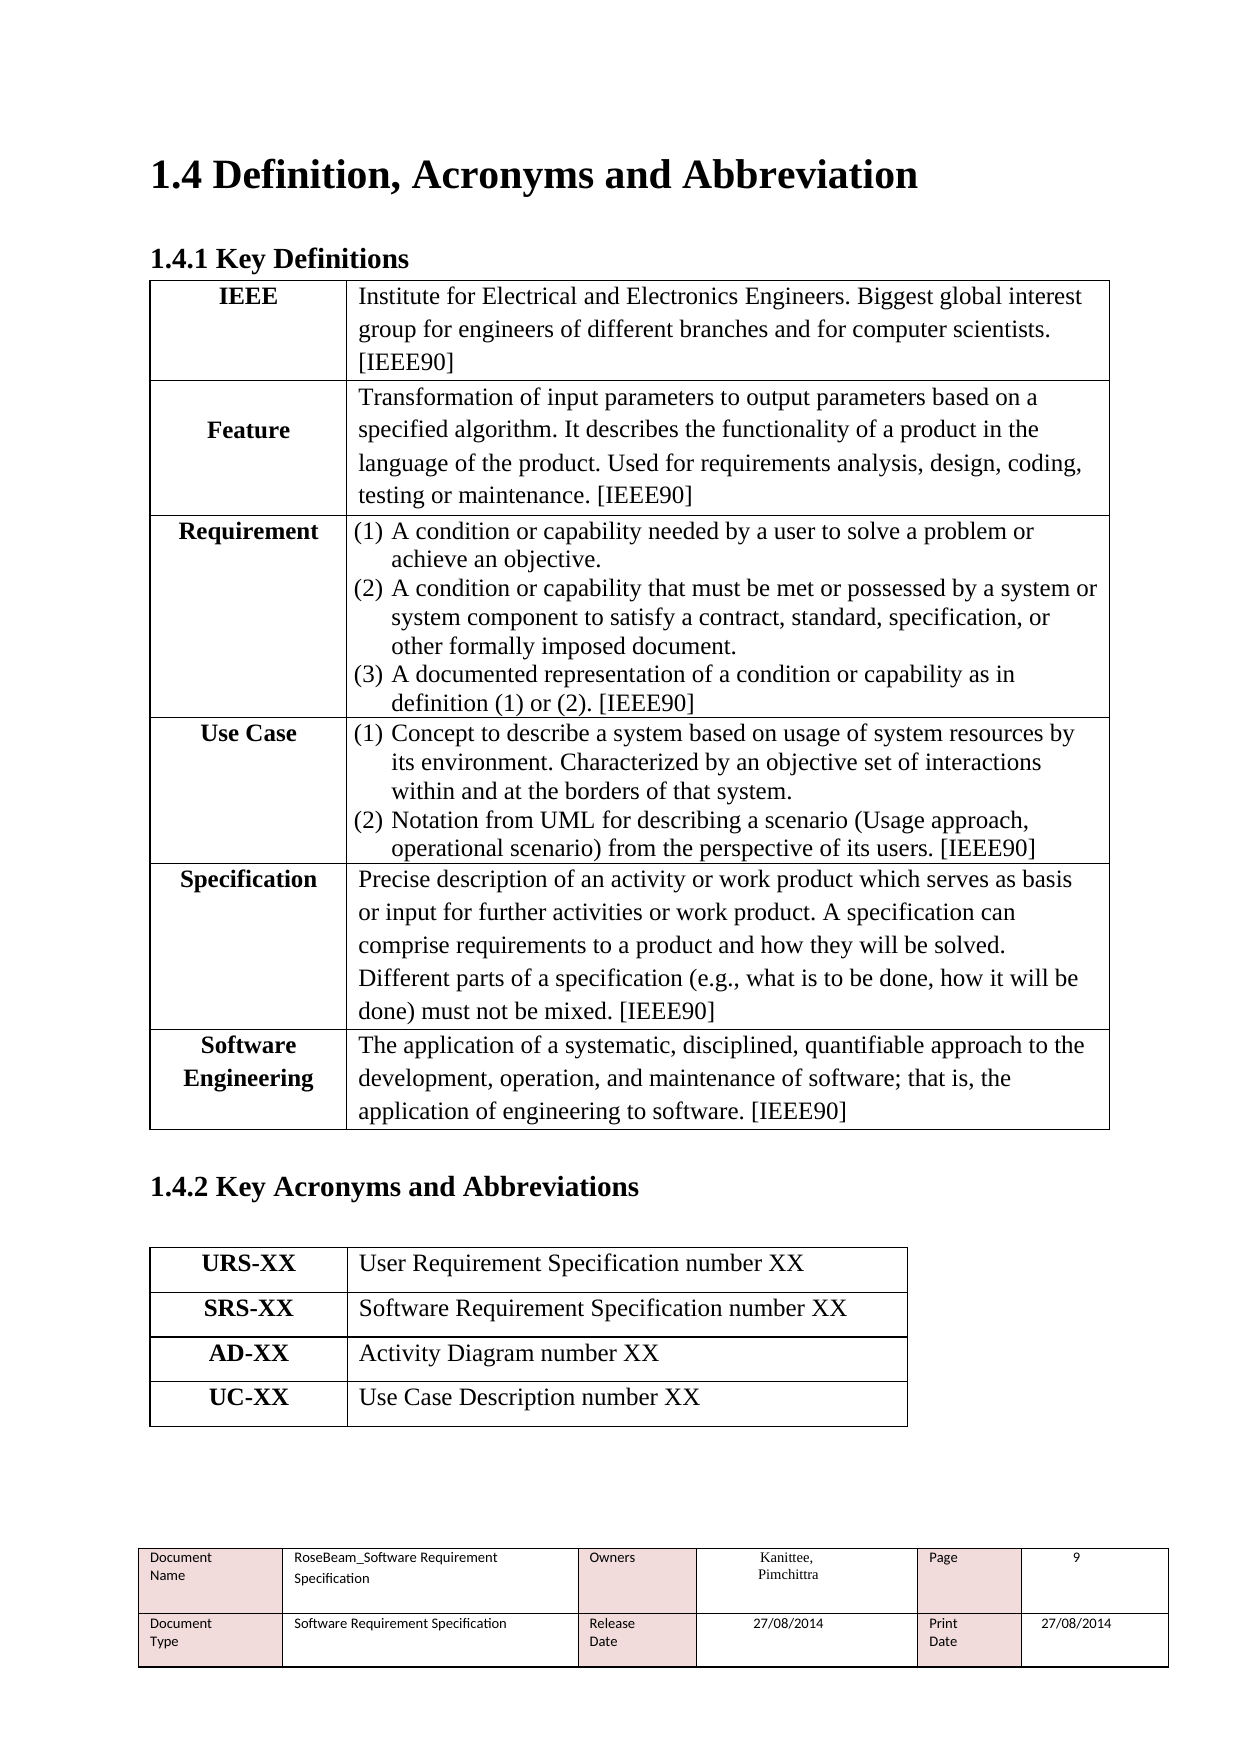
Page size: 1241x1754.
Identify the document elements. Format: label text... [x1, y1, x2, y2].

text 1.4 Definition, Acronyms and Abbreviation 1.4.1 Key Definitions [150, 150, 1090, 275]
table_cell Transformation of input parameters to output parameters based on a specified algorithm. It describes the functionality of a product in the language of the product. Used for requirements analysis, design, coding, testing or maintenance. [IEEE90] [347, 381, 1109, 514]
table_cell Software Requirement Specification number XX [348, 1293, 907, 1336]
table_cell Software Engineering [151, 1030, 346, 1129]
table_cell UC-XX [151, 1382, 347, 1426]
table_cell Precise description of an activity or work product which serves as basis or input for further activities or work product. A specification can comprise requirements to a product and how they will be solved. Different parts of a specification (e.g., what is to be done, how it will be done) must not be mixed. [IEEE90] [347, 864, 1109, 1028]
table_cell The application of a systematic, disciplined, quantifiable approach to the development, operation, and maintenance of software; that is, the application of engineering to software. [IEEE90] [347, 1030, 1109, 1129]
table_header URS-XX [151, 1248, 347, 1292]
table_header Institute for Electrical and Electronics Engineers. Biggest global interest group for engineers of different branches and for computer scientists. [IEEE90] [347, 281, 1109, 380]
table_cell Specification [151, 864, 346, 1028]
table_cell A condition or capability needed by a user to solve a problem or achieve an objective. A condition or capability that must be met or possessed by a system or system component to satisfy a contract, standard, specification, or other formally imposed document. A documented representation of a condition or capability as in definition (1) or (2). [IEEE90] [347, 516, 1109, 717]
table_header User Requirement Specification number XX [348, 1248, 907, 1292]
table_header IEEE [151, 281, 346, 380]
table_cell AD-XX [151, 1338, 347, 1381]
table_cell Requirement [151, 516, 346, 717]
table_cell SRS-XX [151, 1293, 347, 1336]
table_cell Use Case [151, 718, 346, 862]
table_cell Activity Diagram number XX [348, 1338, 907, 1381]
table_cell Concept to describe a system based on usage of system resources by its environment. Characterized by an objective set of interactions within and at the borders of that system. Notation from UML for describing a scenario (Usage approach, operational scenario) from the perspective of its users. [IEEE90] [347, 718, 1109, 862]
text 1.4.2 Key Acronyms and Abbreviations [150, 1169, 1090, 1203]
table_cell Use Case Description number XX [348, 1382, 907, 1426]
table_cell Feature [151, 381, 346, 514]
